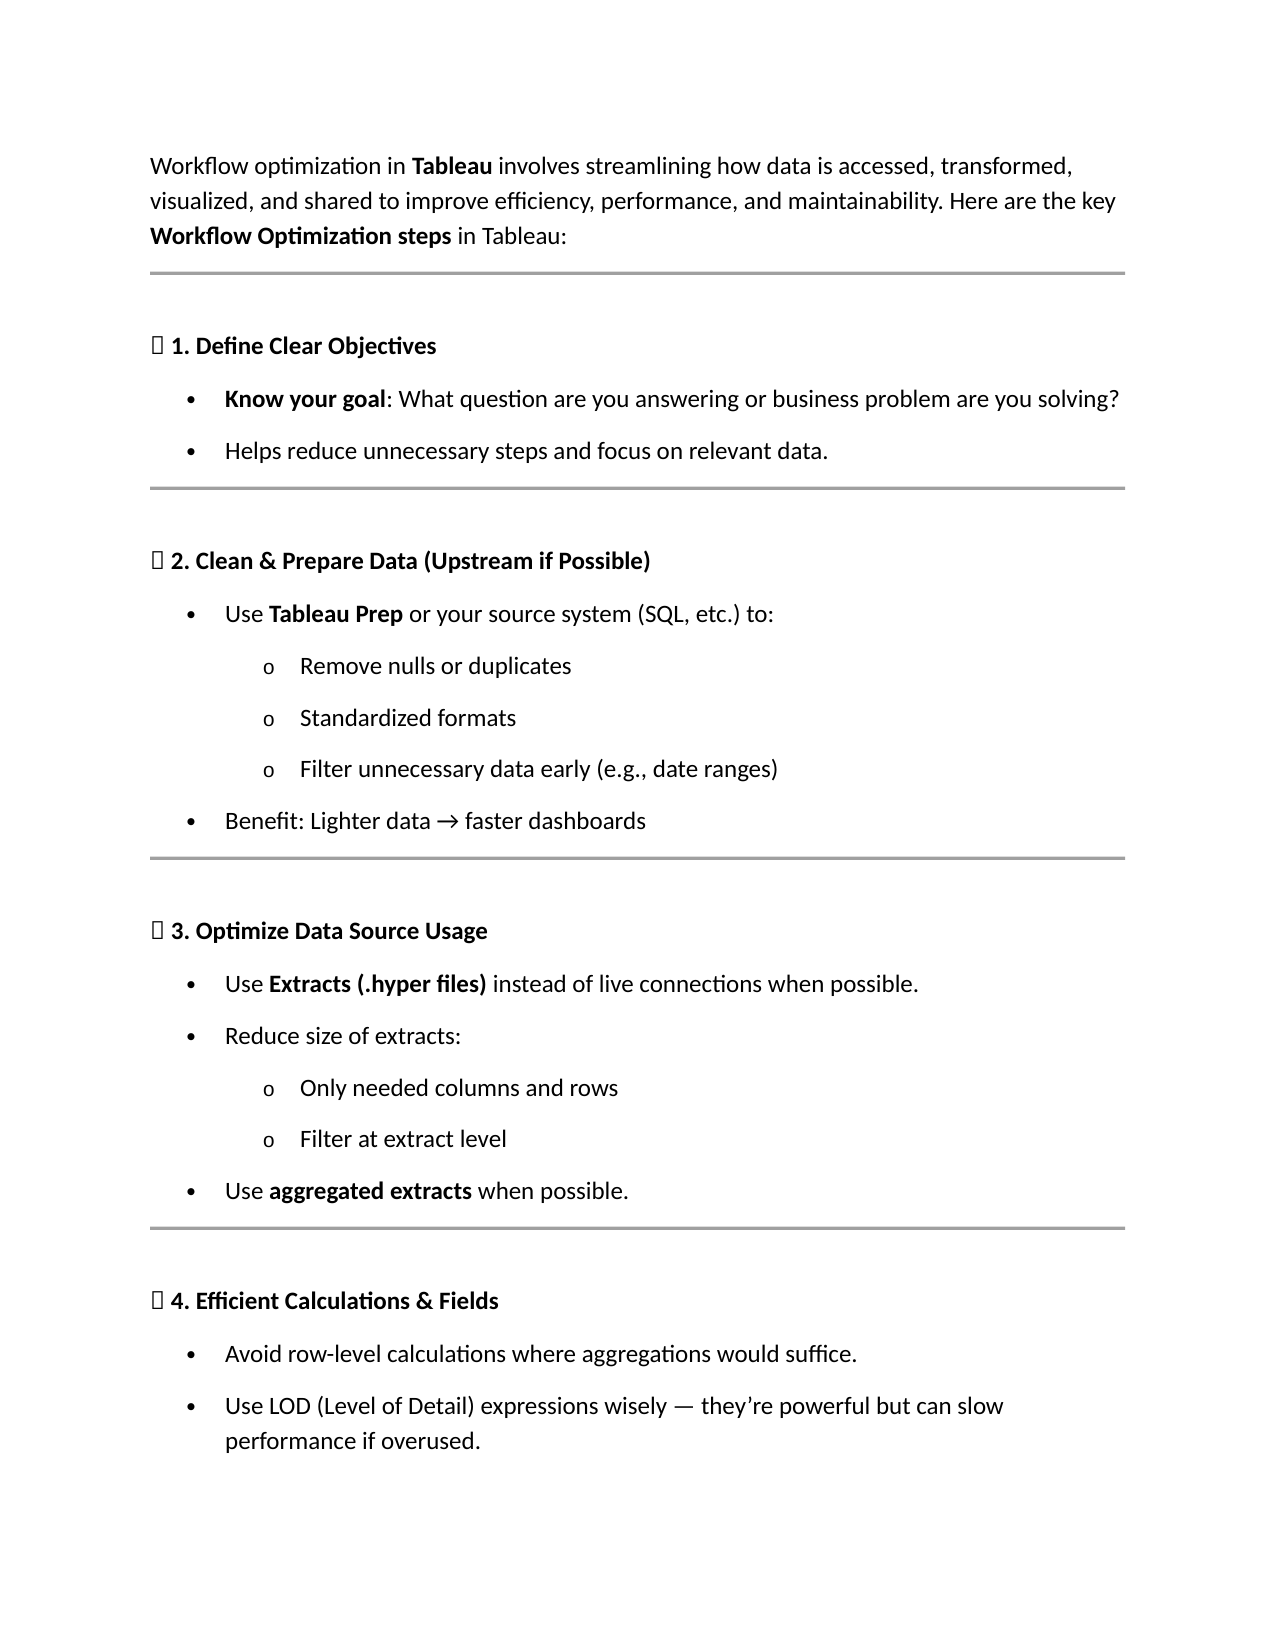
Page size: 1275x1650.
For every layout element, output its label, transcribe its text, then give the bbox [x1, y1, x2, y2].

list Remove nulls or duplicates [262, 650, 1125, 681]
text 🧹 2. Clean & Prepare Data (Upstream if Possible) [150, 542, 1125, 577]
list Filter unnecessary data early (e.g., date ranges) [262, 753, 1125, 784]
list Use Extracts (.hyper files) instead of live connections when possible. [187, 968, 1125, 999]
list Use Tableau Prep or your source system (SQL, etc.) to: [187, 598, 1125, 629]
list Use LOD (Level of Detail) expressions wisely — they’re powerful but can slow performance if overused. [187, 1390, 1125, 1456]
list Benefit: Lighter data → faster dashboards [187, 805, 1125, 836]
list Know your goal: What question are you answering or business problem are you solving? [187, 383, 1125, 414]
list Filter at extract level [262, 1123, 1125, 1154]
list Helps reduce unnecessary steps and focus on relevant data. [187, 435, 1125, 466]
text 📐 4. Efficient Calculations & Fields [150, 1282, 1125, 1317]
list Standardized formats [262, 702, 1125, 732]
text 🧠 3. Optimize Data Source Usage [150, 912, 1125, 947]
list Only needed columns and rows [262, 1072, 1125, 1102]
list Reduce size of extracts: [187, 1020, 1125, 1051]
list Avoid row-level calculations where aggregations would suffice. [187, 1338, 1125, 1369]
text 🔁 1. Define Clear Objectives [150, 327, 1125, 362]
text Workflow optimization in Tableau involves streamlining how data is accessed, transformed, visualized, and shared to improve efficiency, performance, and maintainability. Here are the key Workflow Optimization steps in Tableau: [150, 150, 1125, 251]
list Use aggregated extracts when possible. [187, 1175, 1125, 1206]
